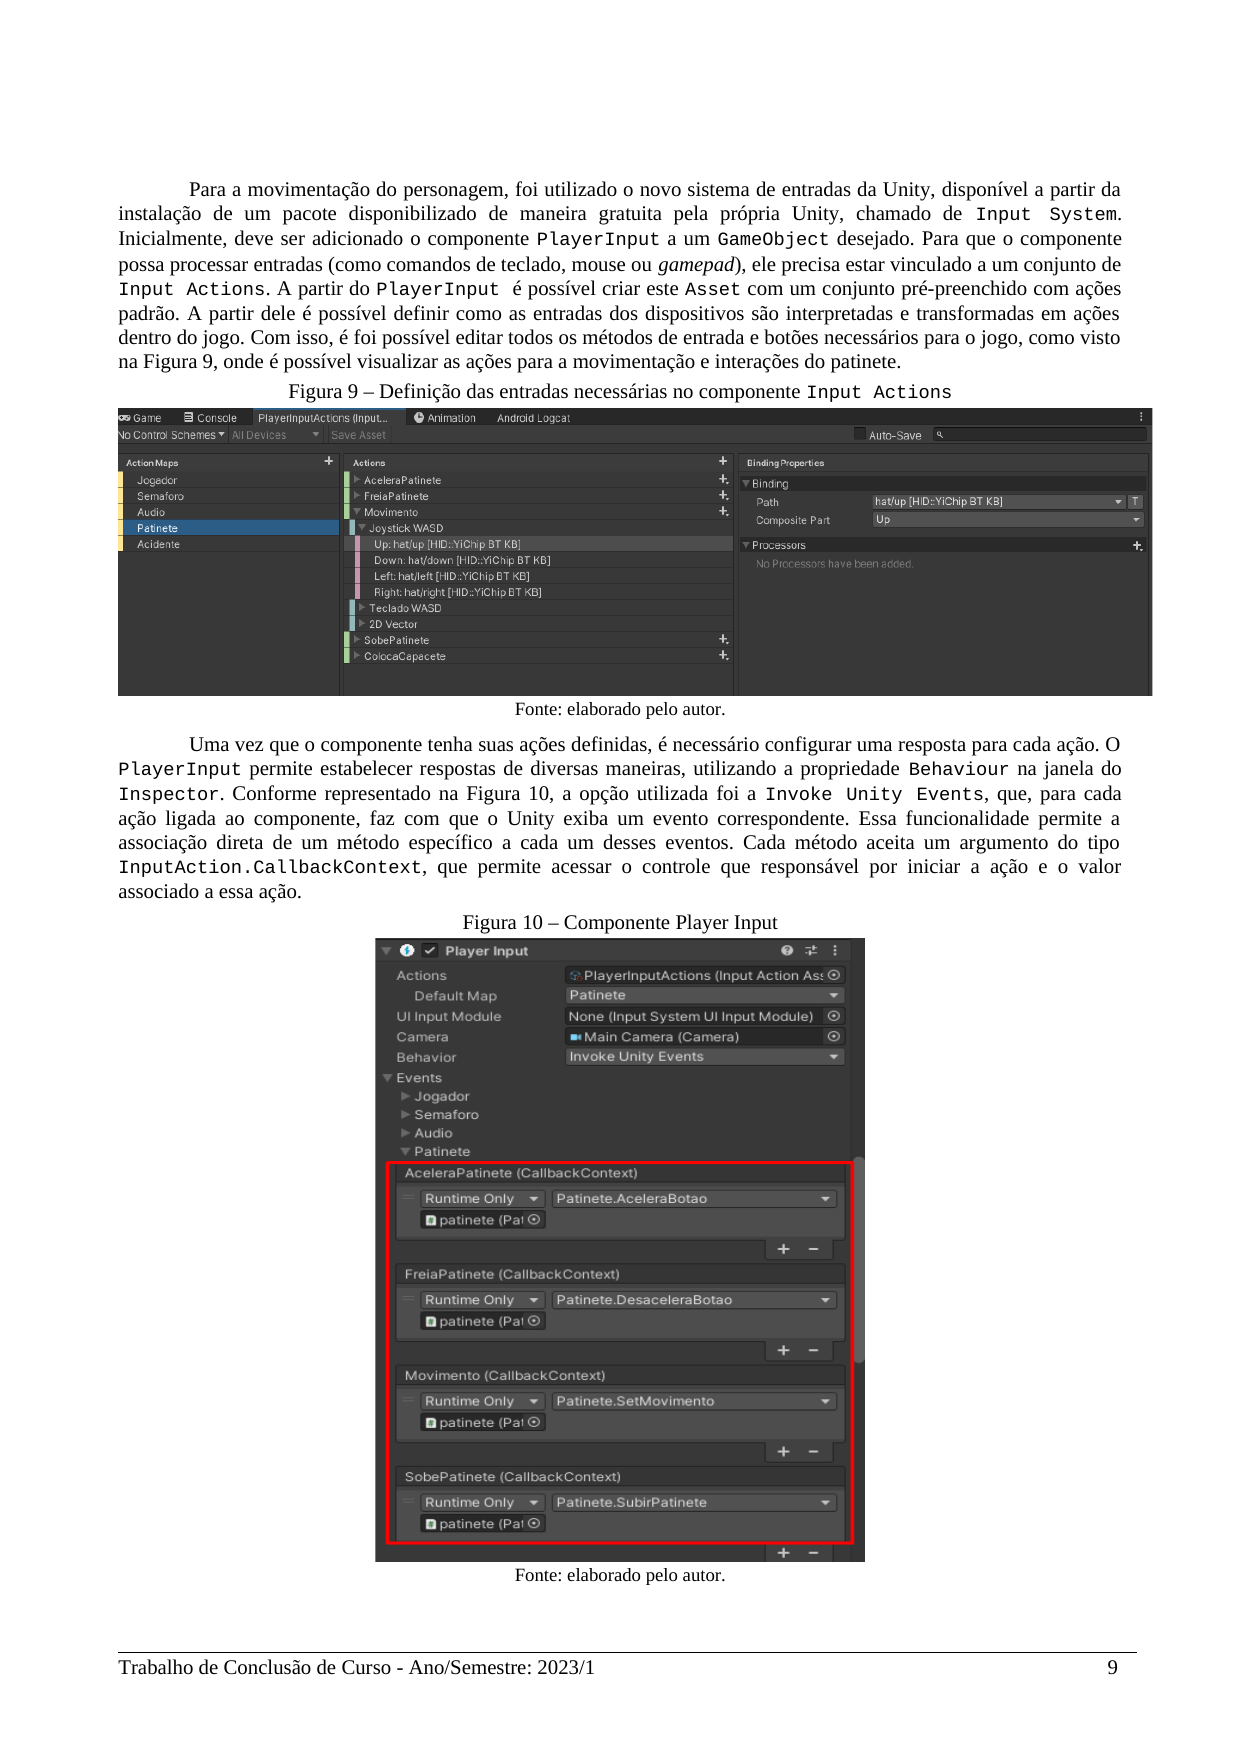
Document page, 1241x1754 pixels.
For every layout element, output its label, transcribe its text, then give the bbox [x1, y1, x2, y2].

text Para a movimentação do personagem, foi utilizado o novo sistema de entradas da Unity, disponível a partir da instalação de um pacote disponibilizado de maneira gratuita pela própria Unity, chamado de Input System. Inicialmente, deve ser adicionado o componente PlayerInput a um GameObject desejado. Para que o componente possa processar entradas (como comandos de teclado, mouse ou gamepad), ele precisa estar vinculado a um conjunto de Input Actions. A partir do PlayerInput é possível criar este Asset com um conjunto pré-preenchido com ações padrão. A partir dele é possível definir como as entradas dos dispositivos são interpretadas e transformadas em ações dentro do jogo. Com isso, é foi possível editar todos os métodos de entrada e botões necessários para o jogo, como visto na Figura 9, onde é possível visualizar as ações para a movimentação e interações do patinete. [118, 177, 1122, 373]
picture [375, 938, 865, 1562]
text Fonte: elaborado pelo autor. [118, 1564, 1122, 1586]
text Figura 10 – Componente Player Input [118, 910, 1122, 934]
text Uma vez que o componente tenha suas ações definidas, é necessário configurar uma resposta para cada ação. O PlayerInput permite estabelecer respostas de diversas maneiras, utilizando a propriedade Behaviour na janela do Inspector. Conforme representado na Figura 10, a opção utilizada foi a Invoke Unity Events, que, para cada ação ligada ao componente, faz com que o Unity exiba um evento correspondente. Essa funcionalidade permite a associação direta de um método específico a cada um desses eventos. Cada método aceita um argumento do tipo InputAction.CallbackContext, que permite acessar o controle que responsável por iniciar a ação e o valor associado a essa ação. [118, 732, 1122, 903]
text Figura 9 – Definição das entradas necessárias no componente Input Actions [118, 379, 1122, 404]
text Fonte: elaborado pelo autor. [118, 698, 1122, 719]
picture [118, 408, 1153, 696]
